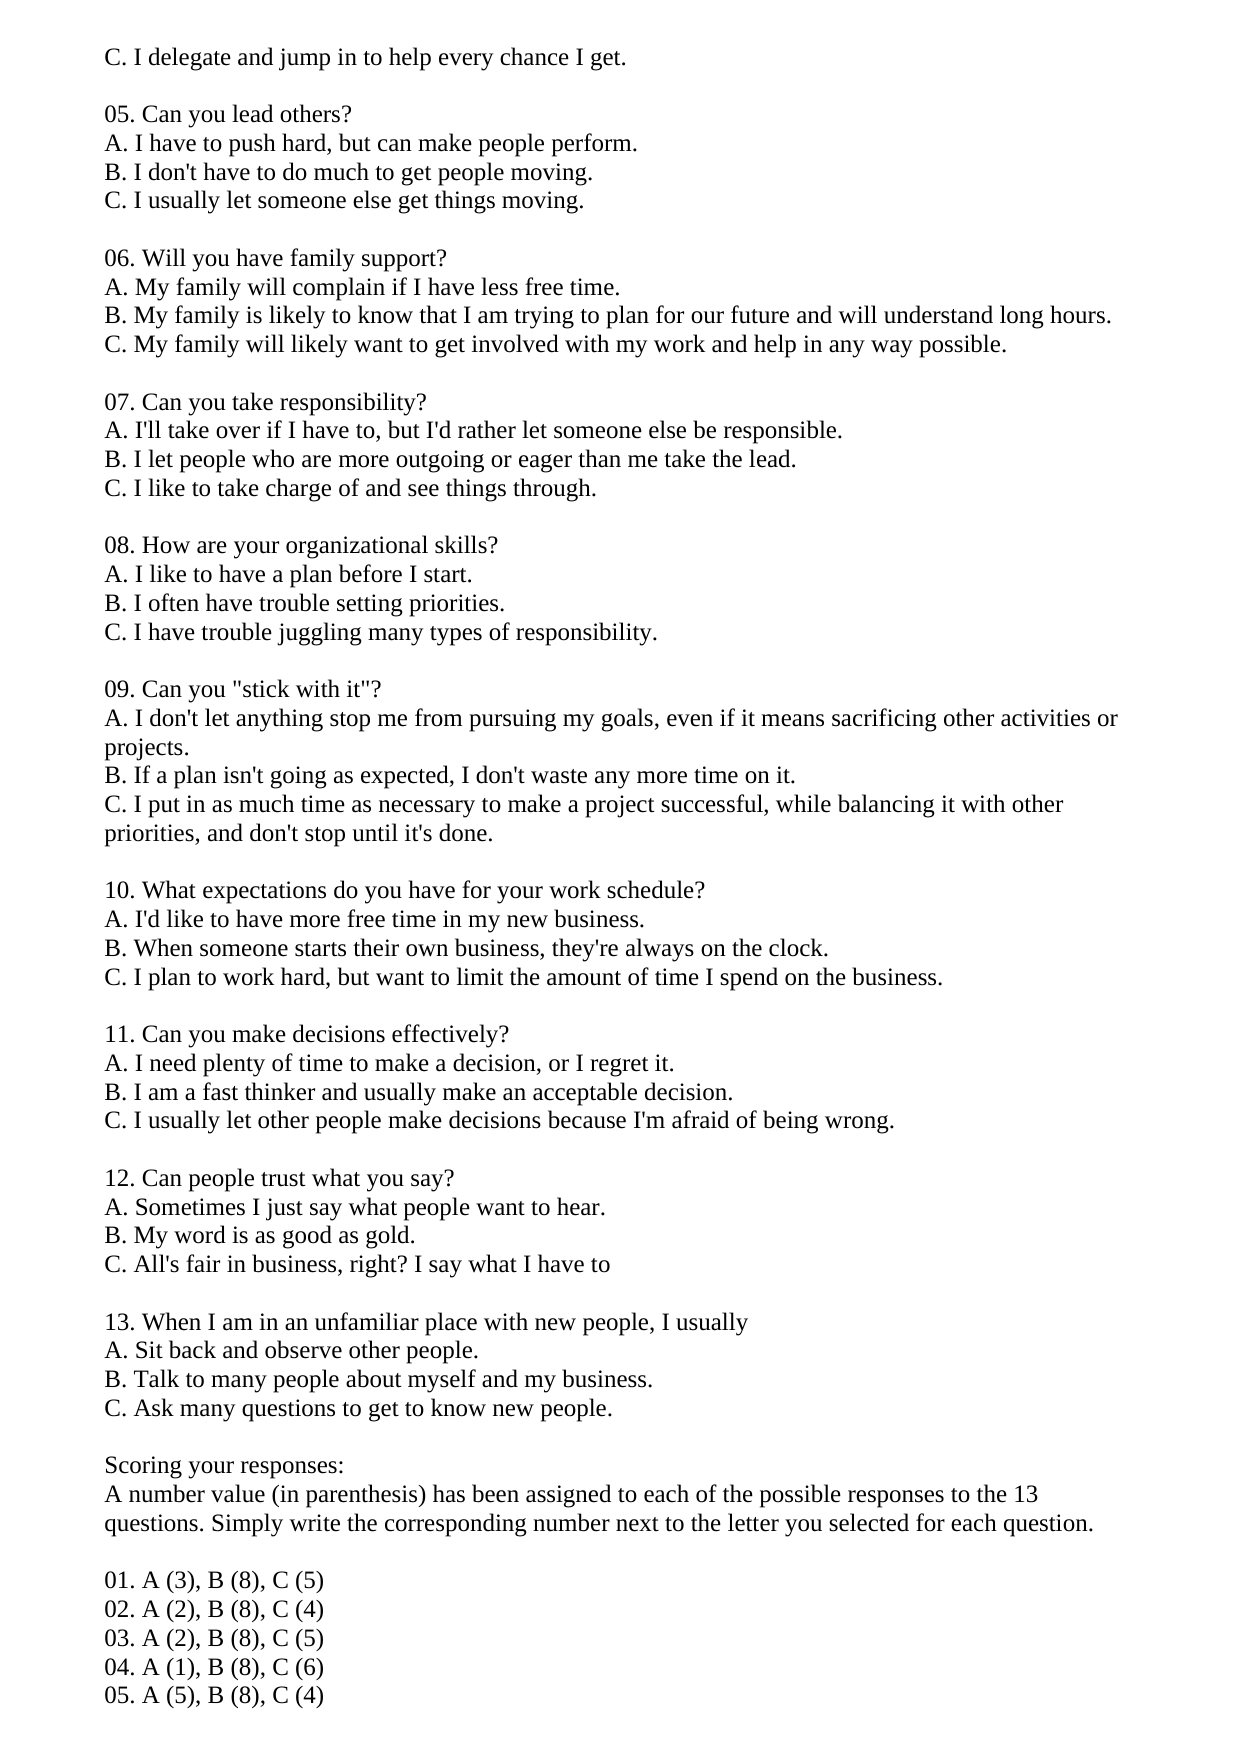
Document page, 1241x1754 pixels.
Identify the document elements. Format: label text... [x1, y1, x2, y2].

text C. I usually let someone else get things moving. [104, 185, 1136, 214]
text 08. How are your organizational skills? [104, 530, 1136, 559]
text Scoring your responses: [104, 1450, 1136, 1479]
text C. I like to take charge of and see things through. [104, 473, 1136, 502]
text C. Ask many questions to get to know new people. [104, 1393, 1136, 1422]
text A. Sit back and observe other people. [104, 1335, 1136, 1364]
text A. I'll take over if I have to, but I'd rather let someone else be responsible. [104, 415, 1136, 444]
text C. I delegate and jump in to help every chance I get. [104, 42, 1136, 70]
text B. I often have trouble setting priorities. [104, 588, 1136, 617]
text C. I put in as much time as necessary to make a project successful, while balancing it with other priorities, and don't stop until it's done. [104, 789, 1136, 847]
text B. Talk to many people about myself and my business. [104, 1364, 1136, 1393]
text A number value (in parenthesis) has been assigned to each of the possible responses to the 13 questions. Simply write the corresponding number next to the letter you selected for each question. [104, 1479, 1136, 1537]
text 02. A (2), B (8), C (4) [104, 1594, 1136, 1623]
text 10. What expectations do you have for your work schedule? [104, 875, 1136, 904]
text A. I like to have a plan before I start. [104, 559, 1136, 588]
text 04. A (1), B (8), C (6) [104, 1652, 1136, 1680]
text C. I plan to work hard, but want to limit the amount of time I spend on the business. [104, 962, 1136, 990]
text B. I am a fast thinker and usually make an acceptable decision. [104, 1077, 1136, 1105]
text A. I'd like to have more free time in my new business. [104, 904, 1136, 933]
text 05. Can you lead others? [104, 99, 1136, 128]
text 07. Can you take responsibility? [104, 387, 1136, 415]
text A. I have to push hard, but can make people perform. [104, 128, 1136, 157]
text B. When someone starts their own business, they're always on the clock. [104, 933, 1136, 962]
text A. I don't let anything stop me from pursuing my goals, even if it means sacrificing other activities or projects. [104, 703, 1136, 760]
text C. All's fair in business, right? I say what I have to [104, 1249, 1136, 1278]
text B. I let people who are more outgoing or eager than me take the lead. [104, 444, 1136, 473]
text B. My family is likely to know that I am trying to plan for our future and will understand long hours. [104, 300, 1136, 329]
text B. If a plan isn't going as expected, I don't waste any more time on it. [104, 760, 1136, 789]
text C. I usually let other people make decisions because I'm afraid of being wrong. [104, 1105, 1136, 1134]
text 13. When I am in an unfamiliar place with new people, I usually [104, 1307, 1136, 1335]
text 09. Can you "stick with it"? [104, 674, 1136, 703]
text 03. A (2), B (8), C (5) [104, 1623, 1136, 1652]
text A. My family will complain if I have less free time. [104, 272, 1136, 300]
text 05. A (5), B (8), C (4) [104, 1680, 1136, 1709]
text C. My family will likely want to get involved with my work and help in any way possible. [104, 329, 1136, 358]
text C. I have trouble juggling many types of responsibility. [104, 617, 1136, 645]
text 11. Can you make decisions effectively? [104, 1019, 1136, 1048]
text A. Sometimes I just say what people want to hear. [104, 1192, 1136, 1220]
text B. My word is as good as gold. [104, 1220, 1136, 1249]
text 12. Can people trust what you say? [104, 1163, 1136, 1192]
text 06. Will you have family support? [104, 243, 1136, 272]
text B. I don't have to do much to get people moving. [104, 157, 1136, 185]
text 01. A (3), B (8), C (5) [104, 1565, 1136, 1594]
text A. I need plenty of time to make a decision, or I regret it. [104, 1048, 1136, 1077]
